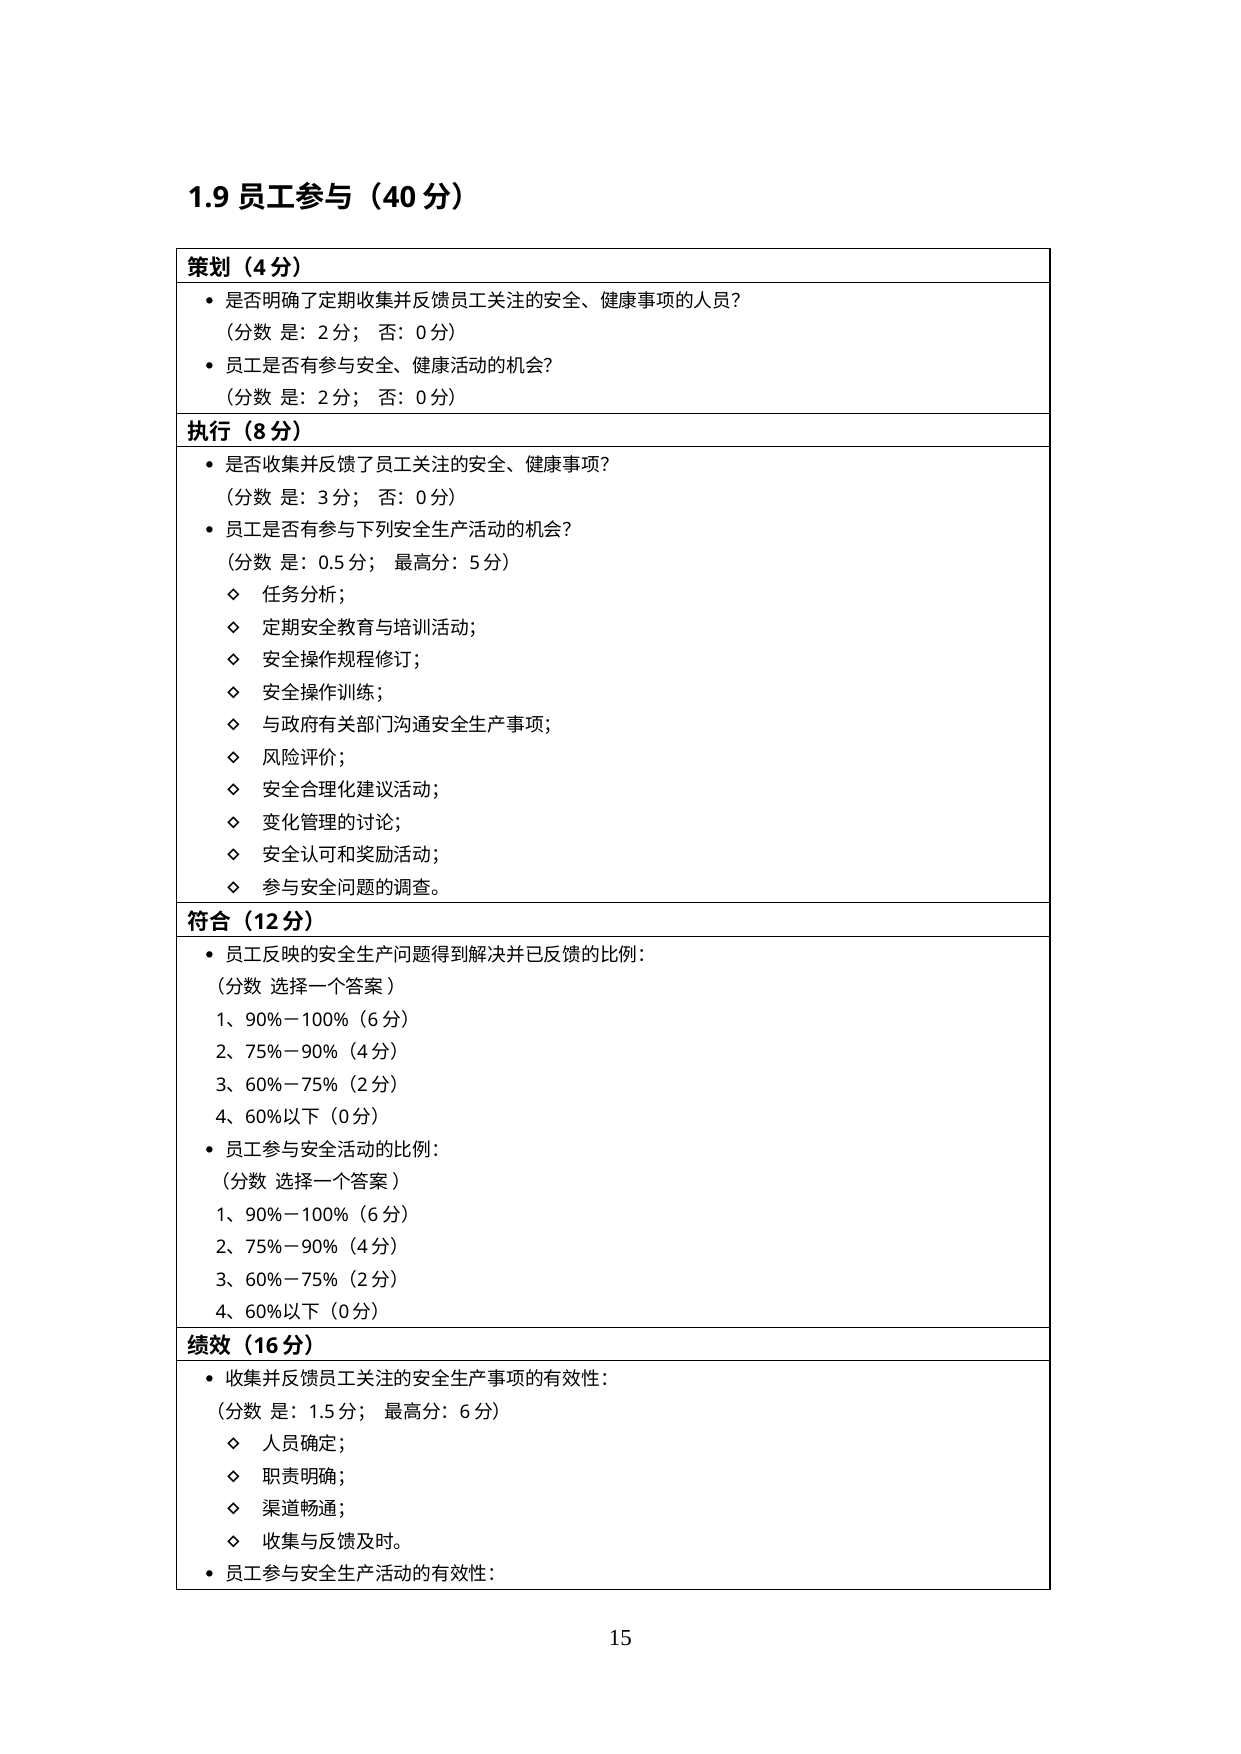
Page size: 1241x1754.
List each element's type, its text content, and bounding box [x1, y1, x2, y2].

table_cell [177, 1361, 1049, 1589]
table_cell 符合（12分） [177, 903, 1049, 936]
table_cell 执行（8分） [177, 414, 1049, 446]
table_cell 员工反映的安全生产问题得到解决并已反馈的比例： （分数 选择一个答案 ） 1、90%－100%（6分） 2、75%－90%（4分） 3、60%－75%（2分） 4、60%以下（0分） 员工参与安全活动的比例： （分数 选择一个答案 ） 1、90%－100%（6分） 2、75%－90%（4分） 3、60%－75%（2分） 4、60%以下（0分） [177, 937, 1049, 1327]
subtitle 1.9 员工参与（40分） [187, 162, 1053, 227]
table_cell 绩效（16分） [177, 1328, 1049, 1360]
table_cell 是否明确了定期收集并反馈员工关注的安全、健康事项的人员？ （分数 是：2分； 否：0分） 员工是否有参与安全、健康活动的机会？ （分数 是：2分； 否：0分） [177, 283, 1049, 413]
table_header 策划（4分） [177, 249, 1049, 282]
table_cell 是否收集并反馈了员工关注的安全、健康事项？ （分数 是：3分； 否：0分） 员工是否有参与下列安全生产活动的机会？ （分数 是：0.5分； 最高分：5分） 任务分析； 定期安全教育与培训活动； 安全操作规程修订； 安全操作训练； 与政府有关部门沟通安全生产事项； 风险评价； 安全合理化建议活动； 变化管理的讨论； 安全认可和奖励活动； 参与安全问题的调查。 [177, 447, 1049, 902]
